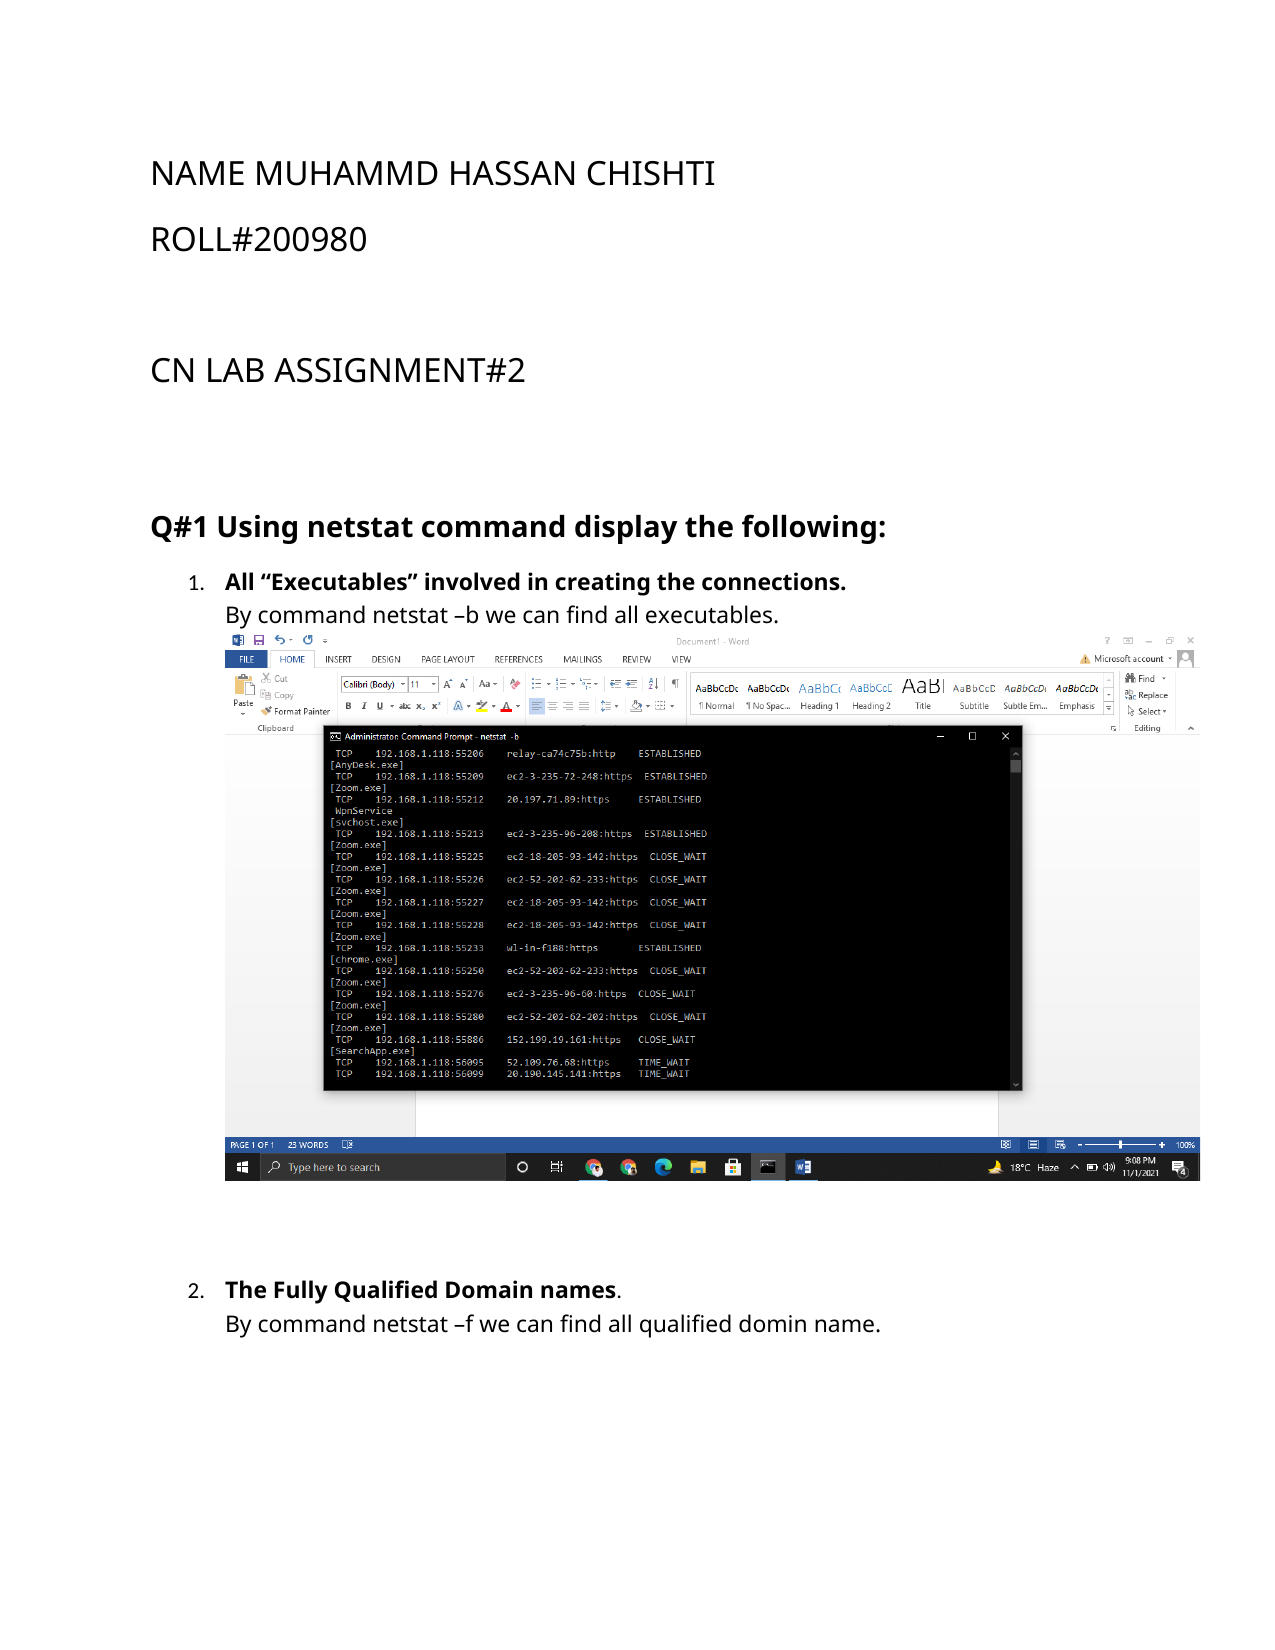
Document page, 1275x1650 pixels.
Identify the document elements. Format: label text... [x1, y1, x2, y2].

text CN LAB ASSIGNMENT#2 [150, 347, 1125, 392]
text ROLL#200980 [150, 216, 1125, 261]
text NAME MUHAMMD HASSAN CHISHTI [150, 150, 1125, 195]
list By command netstat –f we can find all qualified domin name. [225, 1308, 1125, 1339]
text Q#1 Using netstat command display the following: [150, 506, 1125, 546]
picture [225, 632, 1200, 1181]
list The Fully Qualified Domain names. [187, 1274, 1125, 1305]
